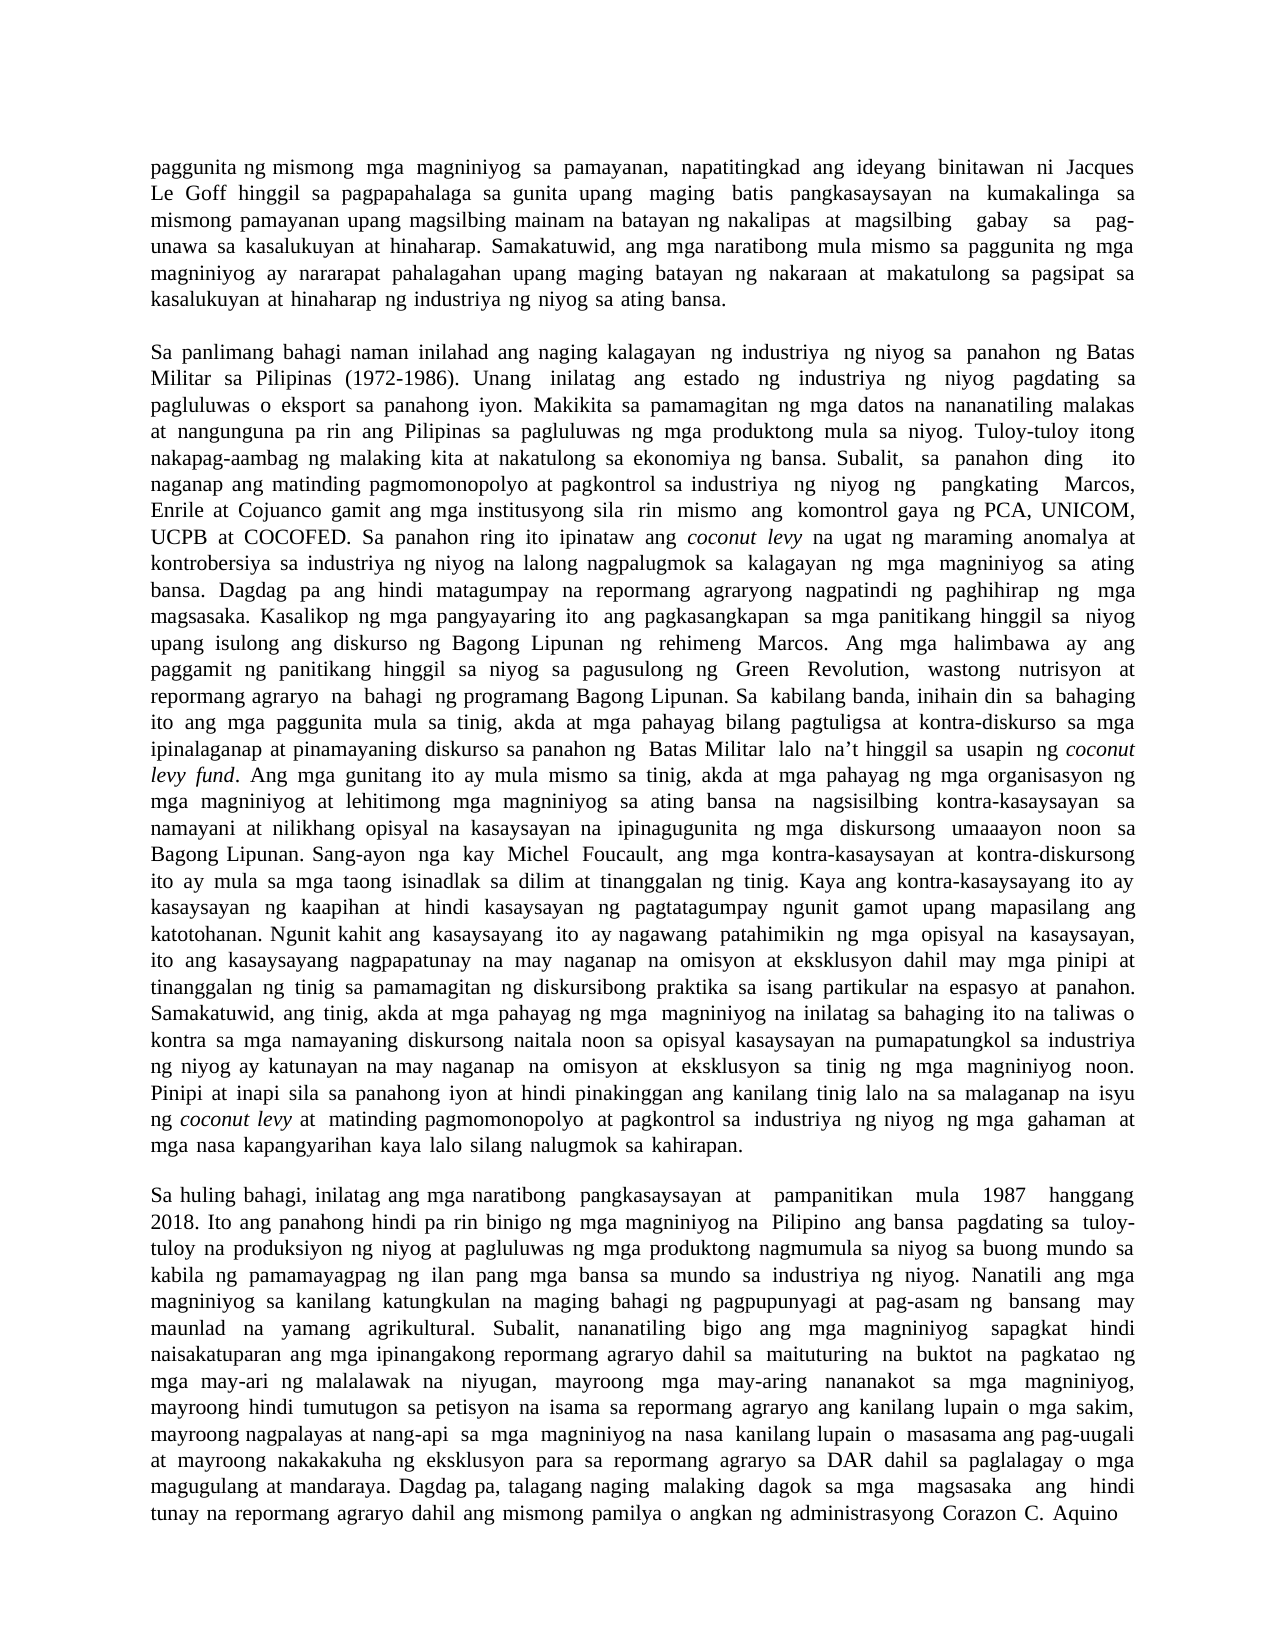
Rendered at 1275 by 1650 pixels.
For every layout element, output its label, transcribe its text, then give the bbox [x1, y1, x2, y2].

text Sa panlimang bahagi naman inilahad ang naging kalagayan ng industriya ng niyog sa panahon ng Batas Militar sa Pilipinas (1972-1986). Unang inilatag ang estado ng industriya ng niyog pagdating sa pagluluwas o eksport sa panahong iyon. Makikita sa pamamagitan ng mga datos na nananatiling malakas at nangunguna pa rin ang Pilipinas sa pagluluwas ng mga produktong mula sa niyog. Tuloy-tuloy itong nakapag-aambag ng malaking kita at nakatulong sa ekonomiya ng bansa. Subalit, sa panahon ding ito naganap ang matinding pagmomonopolyo at pagkontrol sa industriya ng niyog ng pangkating Marcos, Enrile at Cojuanco gamit ang mga institusyong sila rin mismo ang komontrol gaya ng PCA, UNICOM, UCPB at COCOFED. Sa panahon ring ito ipinataw ang coconut levy na ugat ng maraming anomalya at kontrobersiya sa industriya ng niyog na lalong nagpalugmok sa kalagayan ng mga magniniyog sa ating bansa. Dagdag pa ang hindi matagumpay na repormang agraryong nagpatindi ng paghihirap ng mga magsasaka. Kasalikop ng mga pangyayaring ito ang pagkasangkapan sa mga panitikang hinggil sa niyog upang isulong ang diskurso ng Bagong Lipunan ng rehimeng Marcos. Ang mga halimbawa ay ang paggamit ng panitikang hinggil sa niyog sa pagusulong ng Green Revolution, wastong nutrisyon at repormang agraryo na bahagi ng programang Bagong Lipunan. Sa kabilang banda, inihain din sa bahaging ito ang mga paggunita mula sa tinig, akda at mga pahayag bilang pagtuligsa at kontra-diskurso sa mga ipinalaganap at pinamayaning diskurso sa panahon ng Batas Militar lalo na’t hinggil sa usapin ng coconut levy fund. Ang mga gunitang ito ay mula mismo sa tinig, akda at mga pahayag ng mga organisasyon ng mga magniniyog at lehitimong mga magniniyog sa ating bansa na nagsisilbing kontra-kasaysayan sa namayani at nilikhang opisyal na kasaysayan na ipinagugunita ng mga diskursong umaaayon noon sa Bagong Lipunan. Sang-ayon nga kay Michel Foucault, ang mga kontra-kasaysayan at kontra-diskursong ito ay mula sa mga taong isinadlak sa dilim at tinanggalan ng tinig. Kaya ang kontra-kasaysayang ito ay kasaysayan ng kaapihan at hindi kasaysayan ng pagtatagumpay ngunit gamot upang mapasilang ang katotohanan. Ngunit kahit ang kasaysayang ito ay nagawang patahimikin ng mga opisyal na kasaysayan, ito ang kasaysayang nagpapatunay na may naganap na omisyon at eksklusyon dahil may mga pinipi at tinanggalan ng tinig sa pamamagitan ng diskursibong praktika sa isang partikular na espasyo at panahon. Samakatuwid, ang tinig, akda at mga pahayag ng mga magniniyog na inilatag sa bahaging ito na taliwas o kontra sa mga namayaning diskursong naitala noon sa opisyal kasaysayan na pumapatungkol sa industriya ng niyog ay katunayan na may naganap na omisyon at eksklusyon sa tinig ng mga magniniyog noon. Pinipi at inapi sila sa panahong iyon at hindi pinakinggan ang kanilang tinig lalo na sa malaganap na isyu ng coconut levy at matinding pagmomonopolyo at pagkontrol sa industriya ng niyog ng mga gahaman at mga nasa kapangyarihan kaya lalo silang nalugmok sa kahirapan. [150, 339, 1136, 1158]
text Sa huling bahagi, inilatag ang mga naratibong pangkasaysayan at pampanitikan mula 1987 hanggang 2018. Ito ang panahong hindi pa rin binigo ng mga magniniyog na Pilipino ang bansa pagdating sa tuloy- tuloy na produksiyon ng niyog at pagluluwas ng mga produktong nagmumula sa niyog sa buong mundo sa kabila ng pamamayagpag ng ilan pang mga bansa sa mundo sa industriya ng niyog. Nanatili ang mga magniniyog sa kanilang katungkulan na maging bahagi ng pagpupunyagi at pag-asam ng bansang may maunlad na yamang agrikultural. Subalit, nananatiling bigo ang mga magniniyog sapagkat hindi naisakatuparan ang mga ipinangakong repormang agraryo dahil sa maituturing na buktot na pagkatao ng mga may-ari ng malalawak na niyugan, mayroong mga may-aring nananakot sa mga magniniyog, mayroong hindi tumutugon sa petisyon na isama sa repormang agraryo ang kanilang lupain o mga sakim, mayroong nagpalayas at nang-api sa mga magniniyog na nasa kanilang lupain o masasama ang pag-uugali at mayroong nakakakuha ng eksklusyon para sa repormang agraryo sa DAR dahil sa paglalagay o mga magugulang at mandaraya. Dagdag pa, talagang naging malaking dagok sa mga magsasaka ang hindi tunay na repormang agraryo dahil ang mismong pamilya o angkan ng administrasyong Corazon C. Aquino [150, 1182, 1135, 1525]
text paggunita ng mismong mga magniniyog sa pamayanan, napatitingkad ang ideyang binitawan ni Jacques Le Goff hinggil sa pagpapahalaga sa gunita upang maging batis pangkasaysayan na kumakalinga sa mismong pamayanan upang magsilbing mainam na batayan ng nakalipas at magsilbing gabay sa pag- unawa sa kasalukuyan at hinaharap. Samakatuwid, ang mga naratibong mula mismo sa paggunita ng mga magniniyog ay nararapat pahalagahan upang maging batayan ng nakaraan at makatulong sa pagsipat sa kasalukuyan at hinaharap ng industriya ng niyog sa ating bansa. [150, 154, 1135, 311]
